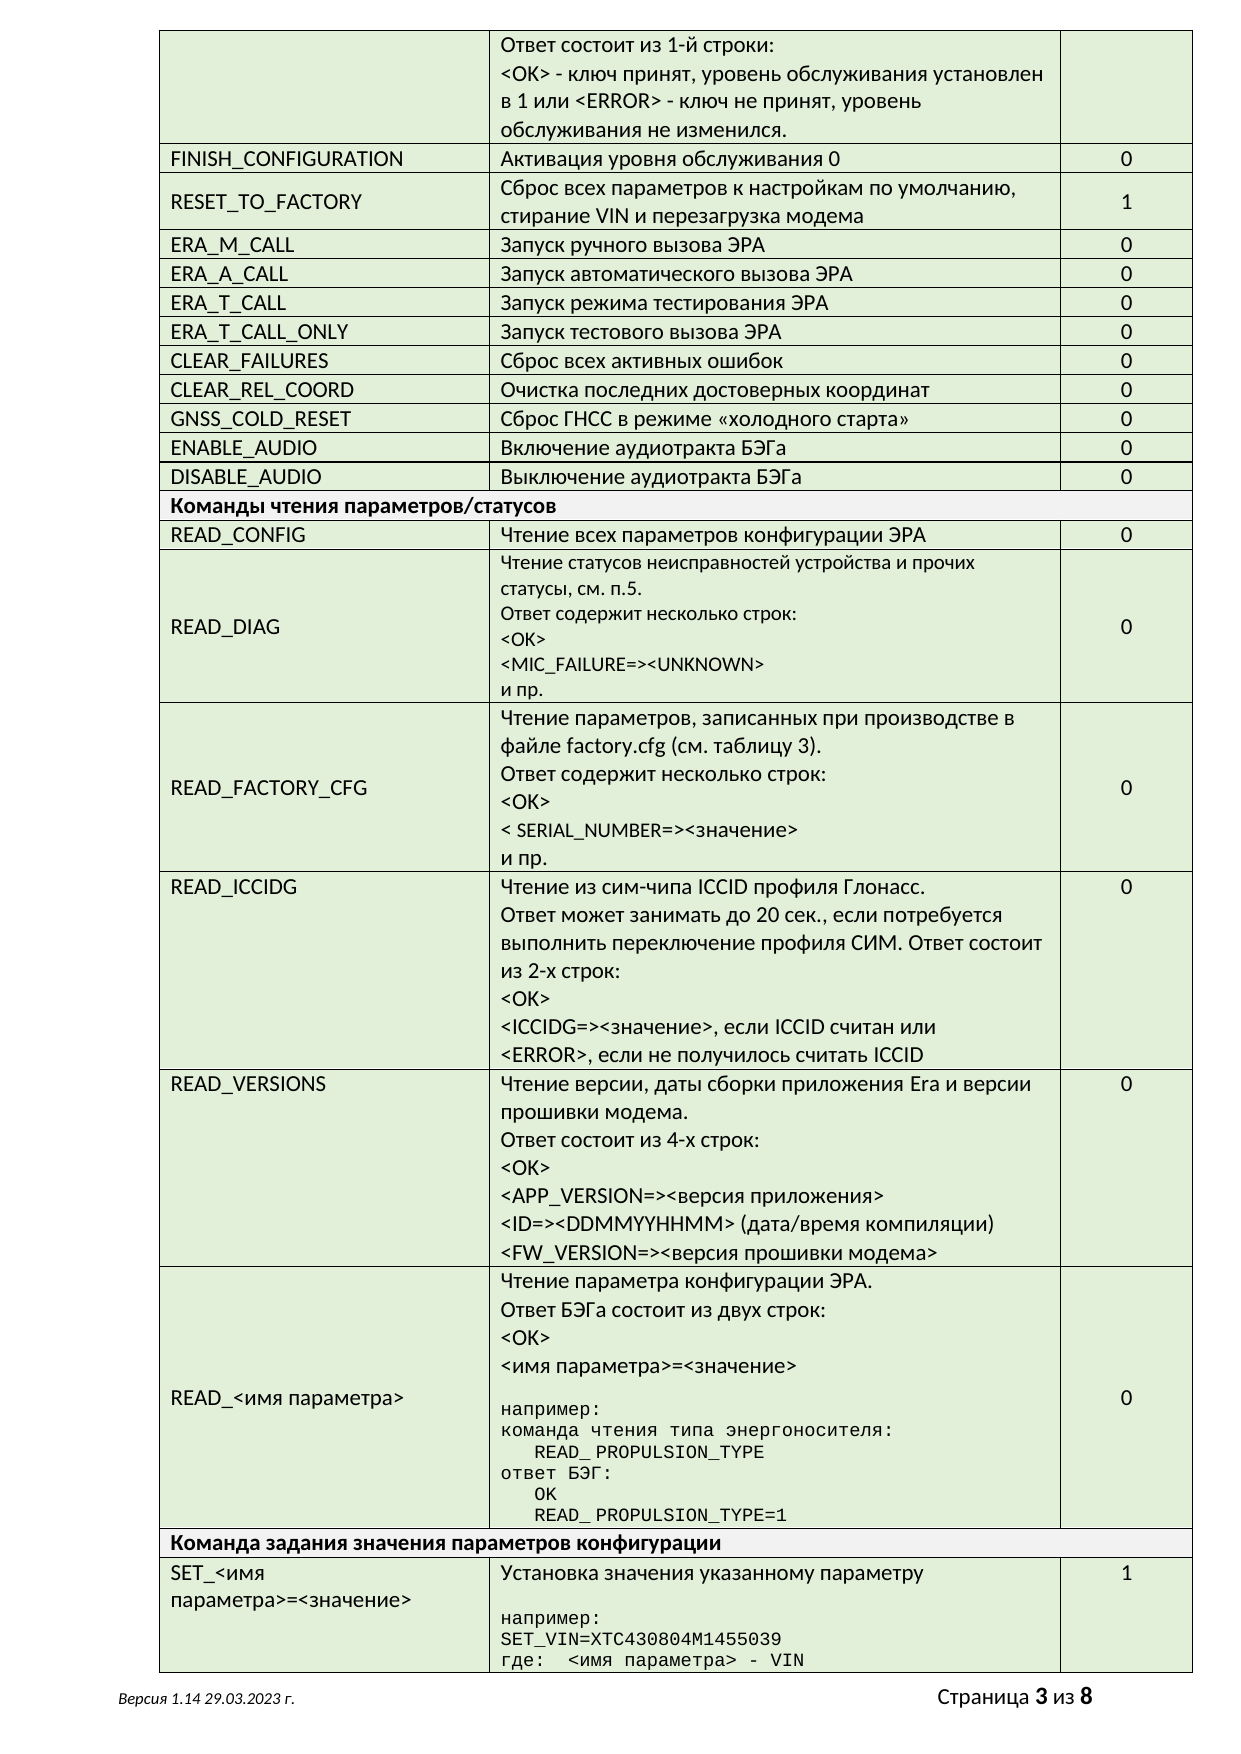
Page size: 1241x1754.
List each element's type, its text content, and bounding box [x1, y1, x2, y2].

table_cell 1 [1061, 173, 1192, 229]
table_cell DISABLE_AUDIO [160, 463, 489, 490]
table_cell READ_ICCIDG [160, 872, 489, 1068]
table_cell Чтение версии, даты сборки приложения Era и версии прошивки модема. Ответ состоит из 4-х строк: <OK> <APP_VERSION=><версия приложения> <ID=><DDMMYYHHMM> (дата/время компиляции) <FW_VERSION=><версия прошивки модема> [490, 1070, 1060, 1266]
table_cell 0 [1061, 346, 1192, 374]
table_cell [160, 31, 489, 143]
table_cell 0 [1061, 521, 1192, 548]
table_cell Сброс всех активных ошибок [490, 346, 1060, 374]
table_cell Запуск автоматического вызова ЭРА [490, 259, 1060, 287]
table_cell ERA_M_CALL [160, 230, 489, 258]
table_cell FINISH_CONFIGURATION [160, 144, 489, 172]
table_cell Активация уровня обслуживания 0 [490, 144, 1060, 172]
table_cell 0 [1061, 288, 1192, 316]
table_cell CLEAR_FAILURES [160, 346, 489, 374]
table_cell Запуск тестового вызова ЭРА [490, 317, 1060, 345]
table_cell 0 [1061, 1267, 1192, 1527]
table_cell ERA_T_CALL_ONLY [160, 317, 489, 345]
table_cell 0 [1061, 463, 1192, 490]
table_cell Чтение параметра конфигурации ЭРА. Ответ БЭГа состоит из двух строк: <OK> <имя параметра>=<значение> например: команда чтения типа энергоносителя: READ_ PROPULSION_TYPE ответ БЭГ: OK READ_ PROPULSION_TYPE=1 [490, 1267, 1060, 1527]
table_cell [490, 1558, 1060, 1672]
table_cell Включение аудиотракта БЭГа [490, 433, 1060, 461]
table_cell ERA_A_CALL [160, 259, 489, 287]
table_cell READ_<имя параметра> [160, 1267, 489, 1527]
table_cell Чтение всех параметров конфигурации ЭРА [490, 521, 1060, 548]
table_cell Сброс всех параметров к настройкам по умолчанию, стирание VIN и перезагрузка модема [490, 173, 1060, 229]
table_cell 0 [1061, 375, 1192, 403]
table_cell CLEAR_REL_COORD [160, 375, 489, 403]
table_cell READ_VERSIONS [160, 1070, 489, 1266]
table_cell 0 [1061, 550, 1192, 702]
table_cell 0 [1061, 259, 1192, 287]
table_cell Чтение параметров, записанных при производстве в файле factory.cfg (см. таблицу 3). Ответ содержит несколько строк: <OK> < SERIAL_NUMBER=><значение> и пр. [490, 703, 1060, 871]
table_cell Чтение из сим-чипа ICCID профиля Глонасс. Ответ может занимать до 20 сек., если потребуется выполнить переключение профиля СИМ. Ответ состоит из 2-х строк: <OK> <ICCIDG=><значение>, если ICCID считан или <ERROR>, если не получилось считать ICCID [490, 872, 1060, 1068]
table_cell Команда задания значения параметров конфигурации [160, 1529, 1192, 1557]
table_cell Сброс ГНСС в режиме «холодного старта» [490, 404, 1060, 432]
table_cell 0 [1061, 433, 1192, 461]
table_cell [160, 1558, 489, 1672]
table_cell 0 [1061, 404, 1192, 432]
table_cell 0 [1061, 144, 1192, 172]
table_cell READ_CONFIG [160, 521, 489, 548]
table_cell Запуск режима тестирования ЭРА [490, 288, 1060, 316]
table_cell Выключение аудиотракта БЭГа [490, 463, 1060, 490]
table_cell Запуск ручного вызова ЭРА [490, 230, 1060, 258]
table_cell 0 [1061, 872, 1192, 1068]
table_cell GNSS_COLD_RESET [160, 404, 489, 432]
table_cell Команды чтения параметров/статусов [160, 491, 1192, 519]
table_cell ENABLE_AUDIO [160, 433, 489, 461]
table_cell 1 [1061, 1558, 1192, 1672]
table_cell 0 [1061, 703, 1192, 871]
table_cell RESET_TO_FACTORY [160, 173, 489, 229]
table_cell 0 [1061, 230, 1192, 258]
table_cell Чтение статусов неисправностей устройства и прочих статусы, см. п.5. Ответ содержит несколько строк: <OK> <MIC_FAILURE=><UNKNOWN> и пр. [490, 550, 1060, 702]
table_cell 0 [1061, 317, 1192, 345]
table_cell 0 [1061, 31, 1192, 143]
table_cell READ_DIAG [160, 550, 489, 702]
table_cell READ_FACTORY_CFG [160, 703, 489, 871]
table_cell ERA_T_CALL [160, 288, 489, 316]
table_cell Очистка последних достоверных координат [490, 375, 1060, 403]
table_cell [490, 31, 1060, 143]
table_cell 0 [1061, 1070, 1192, 1266]
